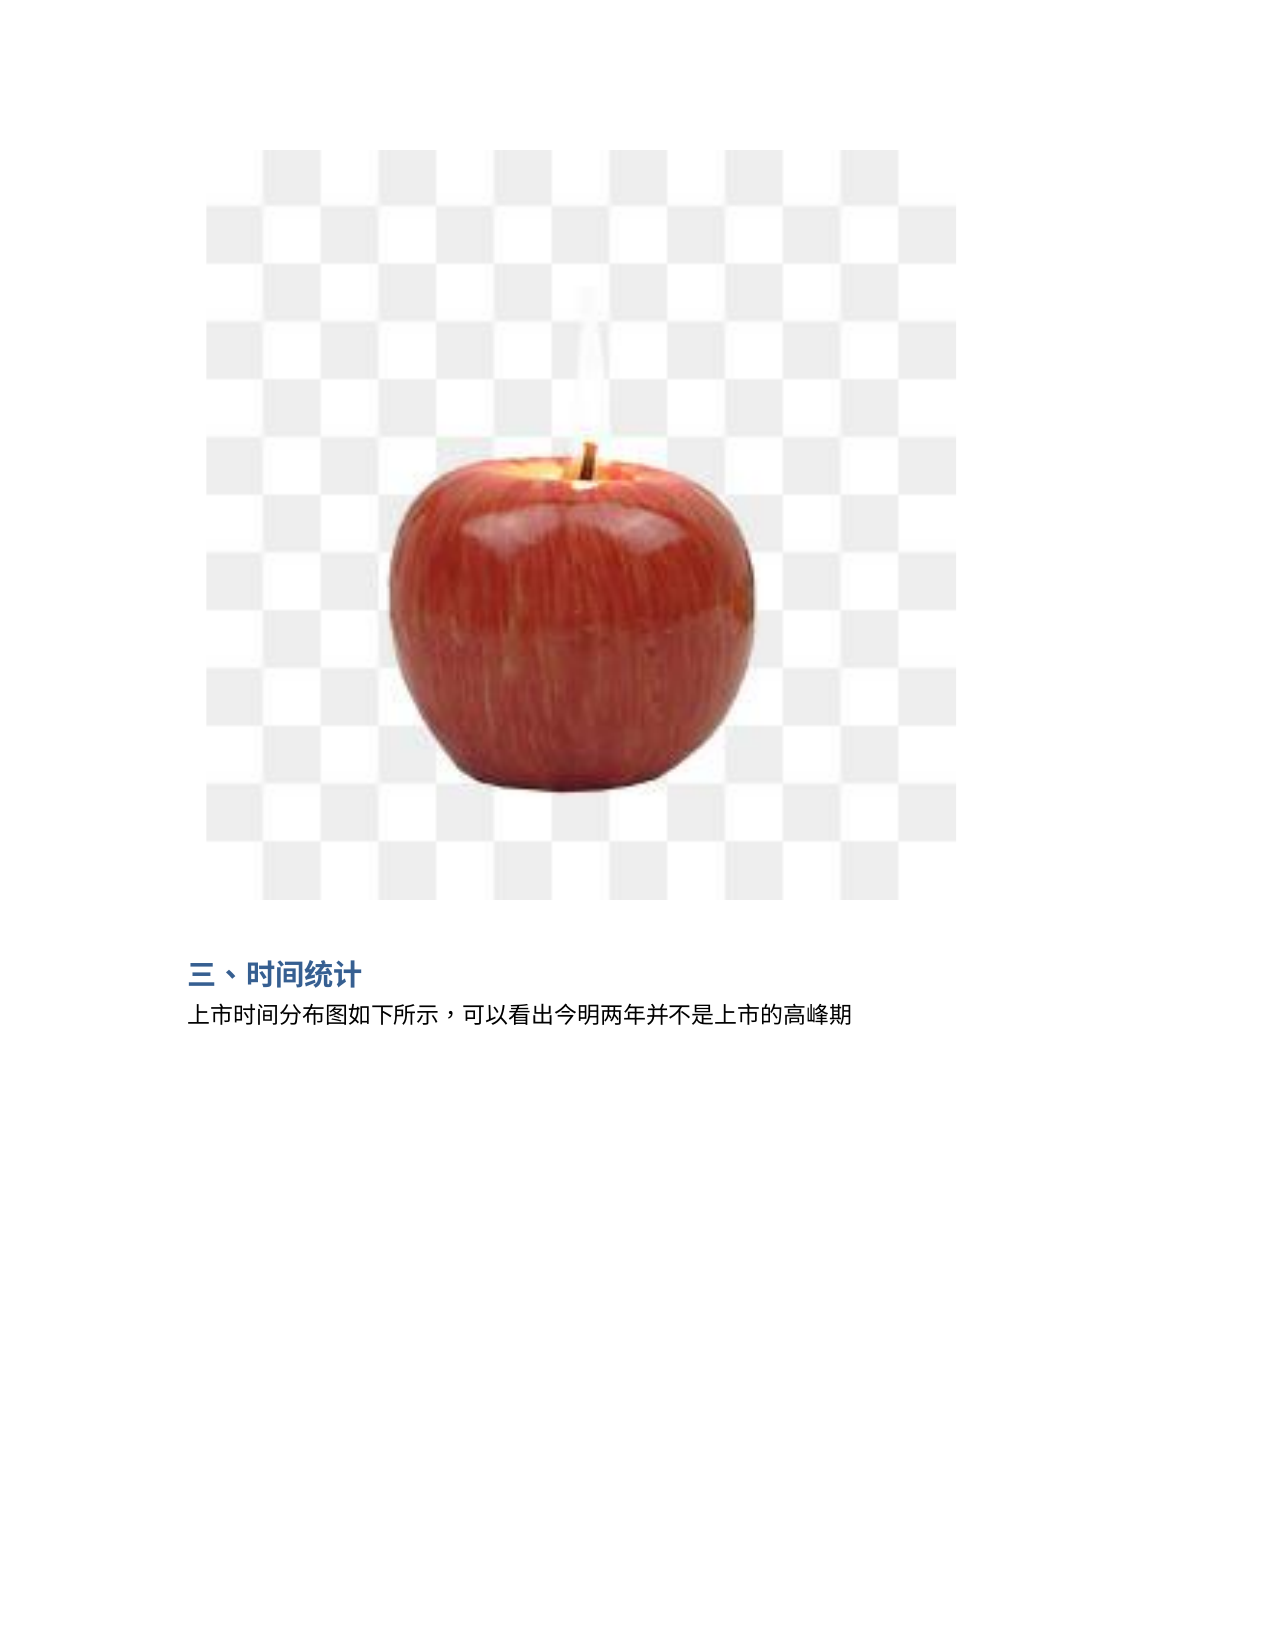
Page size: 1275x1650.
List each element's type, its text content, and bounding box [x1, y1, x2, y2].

subtitle 三、时间统计 [187, 954, 1087, 993]
picture [206, 150, 957, 900]
text 上市时间分布图如下所示，可以看出今明两年并不是上市的高峰期 [187, 999, 1087, 1031]
